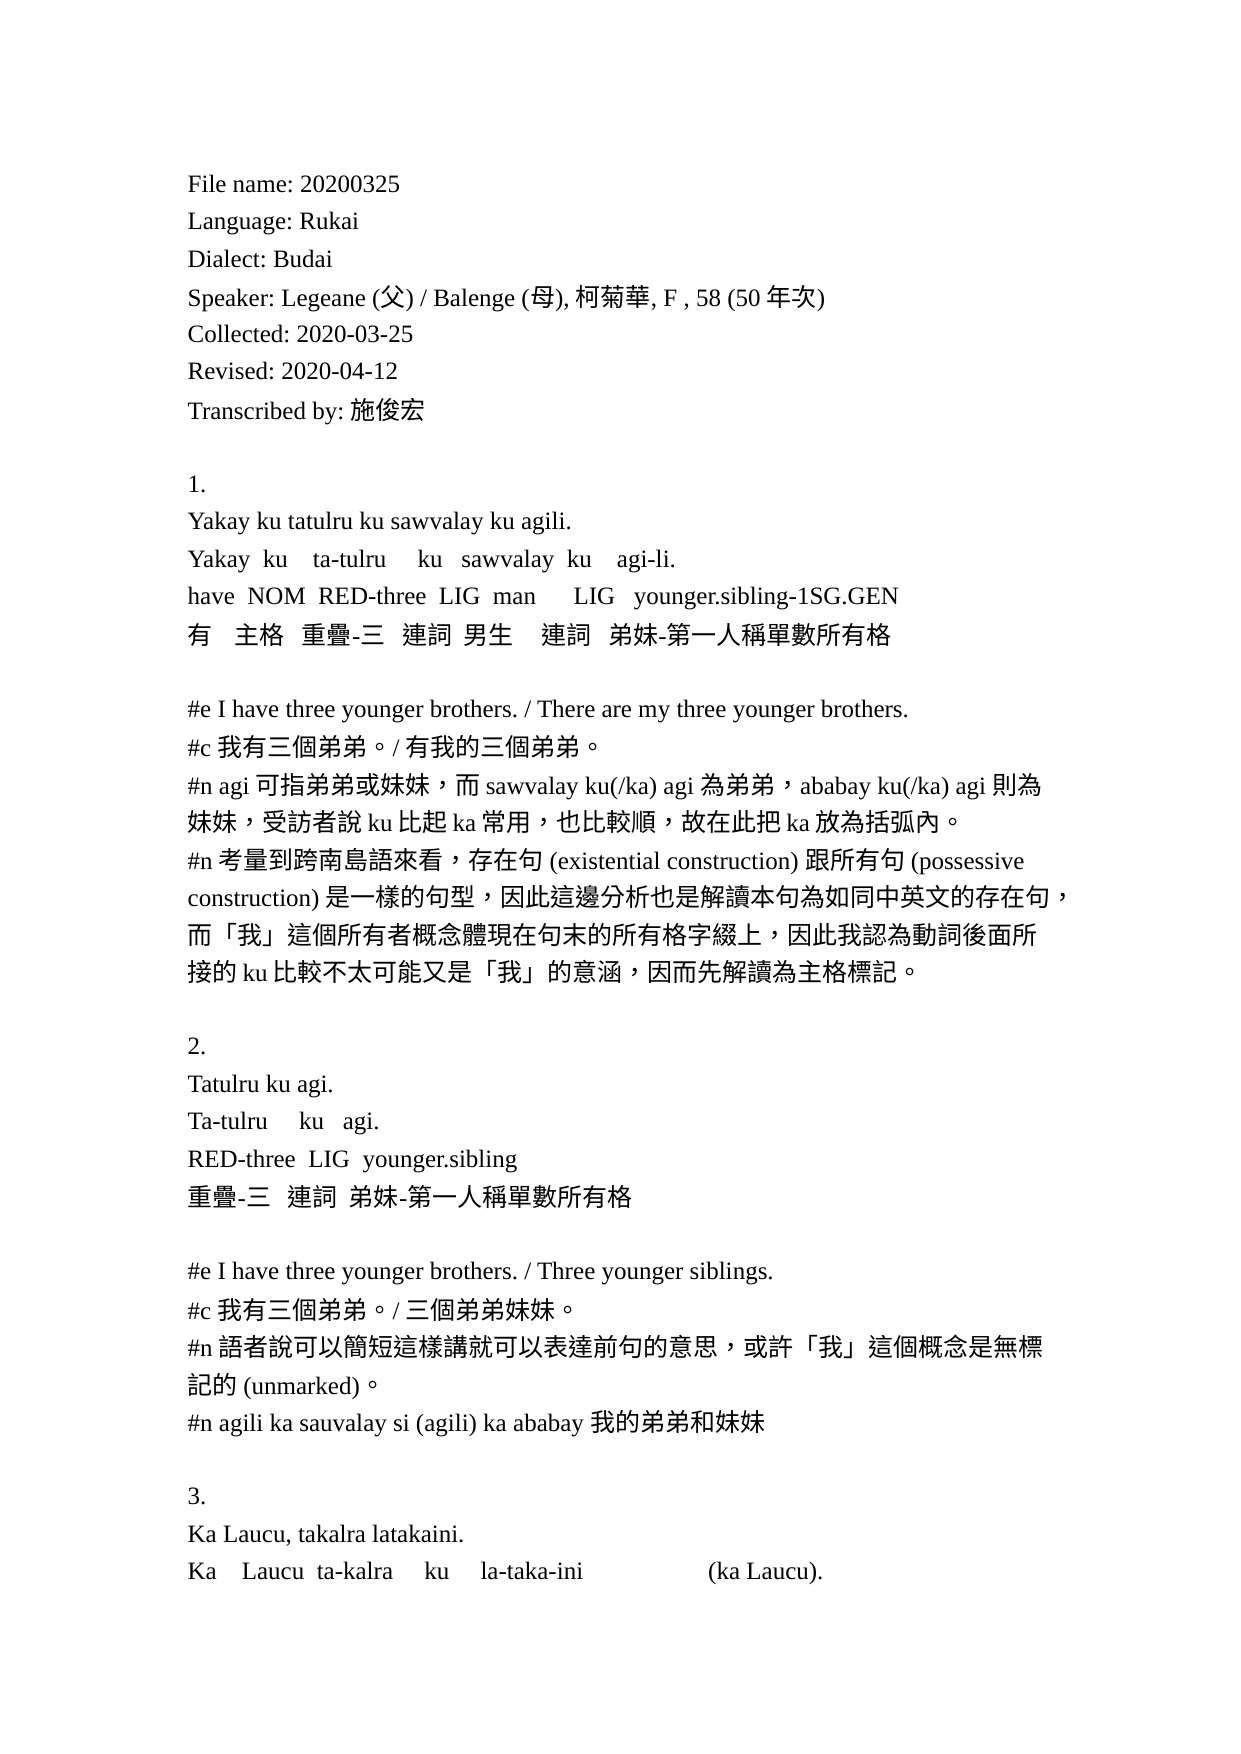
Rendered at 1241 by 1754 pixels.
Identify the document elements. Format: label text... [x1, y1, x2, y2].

text Language: Rukai [187, 202, 1053, 239]
text Yakay ku tatulru ku sawvalay ku agili. [187, 502, 1053, 539]
text Tatulru ku agi. [187, 1064, 1053, 1102]
text 重疊-三 連詞 弟妹-第一人稱單數所有格 [187, 1177, 1053, 1214]
text 3. [187, 1477, 1053, 1514]
text 2. [187, 1027, 1053, 1064]
text 1. [187, 464, 1053, 502]
text #e I have three younger brothers. / Three younger siblings. [187, 1252, 1053, 1289]
text RED-three LIG younger.sibling [187, 1139, 1053, 1177]
text Ka Laucu, takalra latakaini. [187, 1514, 1053, 1552]
text Ka Laucu ta-kalra ku la-taka-ini (ka Laucu). [187, 1552, 1053, 1589]
text Ta-tulru ku agi. [187, 1102, 1053, 1139]
text Transcribed by: 施俊宏 [187, 389, 1053, 427]
text Collected: 2020-03-25 [187, 314, 1053, 352]
text #n agili ka sauvalay si (agili) ka ababay 我的弟弟和妹妹 [187, 1402, 1053, 1439]
text 有 主格 重疊-三 連詞 男生 連詞 弟妹-第一人稱單數所有格 [187, 614, 1053, 652]
text File name: 20200325 [176, 164, 1053, 202]
text Revised: 2020-04-12 [187, 352, 1053, 389]
text Speaker: Legeane (父) / Balenge (母), 柯菊華, F , 58 (50 年次) [187, 277, 1053, 314]
text #n 考量到跨南島語來看，存在句 (existential construction) 跟所有句 (possessive construction) 是一樣的句型，因此這邊分析也是解讀本句為如同中英文的存在句，而「我」這個所有者概念體現在句末的所有格字綴上，因此我認為動詞後面所接的ku比較不太可能又是「我」的意涵，因而先解讀為主格標記。 [187, 839, 1053, 989]
text Yakay ku ta-tulru ku sawvalay ku agi-li. [187, 539, 1053, 577]
text #c 我有三個弟弟。/ 有我的三個弟弟。 #n agi 可指弟弟或妹妹，而sawvalay ku(/ka) agi 為弟弟，ababay ku(/ka) agi 則為妹妹，受訪者說ku比起ka常用，也比較順，故在此把ka放為括弧內。 [187, 727, 1053, 839]
text #e I have three younger brothers. / There are my three younger brothers. [187, 689, 1053, 727]
text Dialect: Budai [187, 239, 1053, 277]
text #c 我有三個弟弟。/ 三個弟弟妹妹。 #n 語者說可以簡短這樣講就可以表達前句的意思，或許「我」這個概念是無標記的 (unmarked)。 [187, 1289, 1053, 1402]
text have NOM RED-three LIG man LIG younger.sibling-1SG.GEN [187, 577, 1053, 614]
